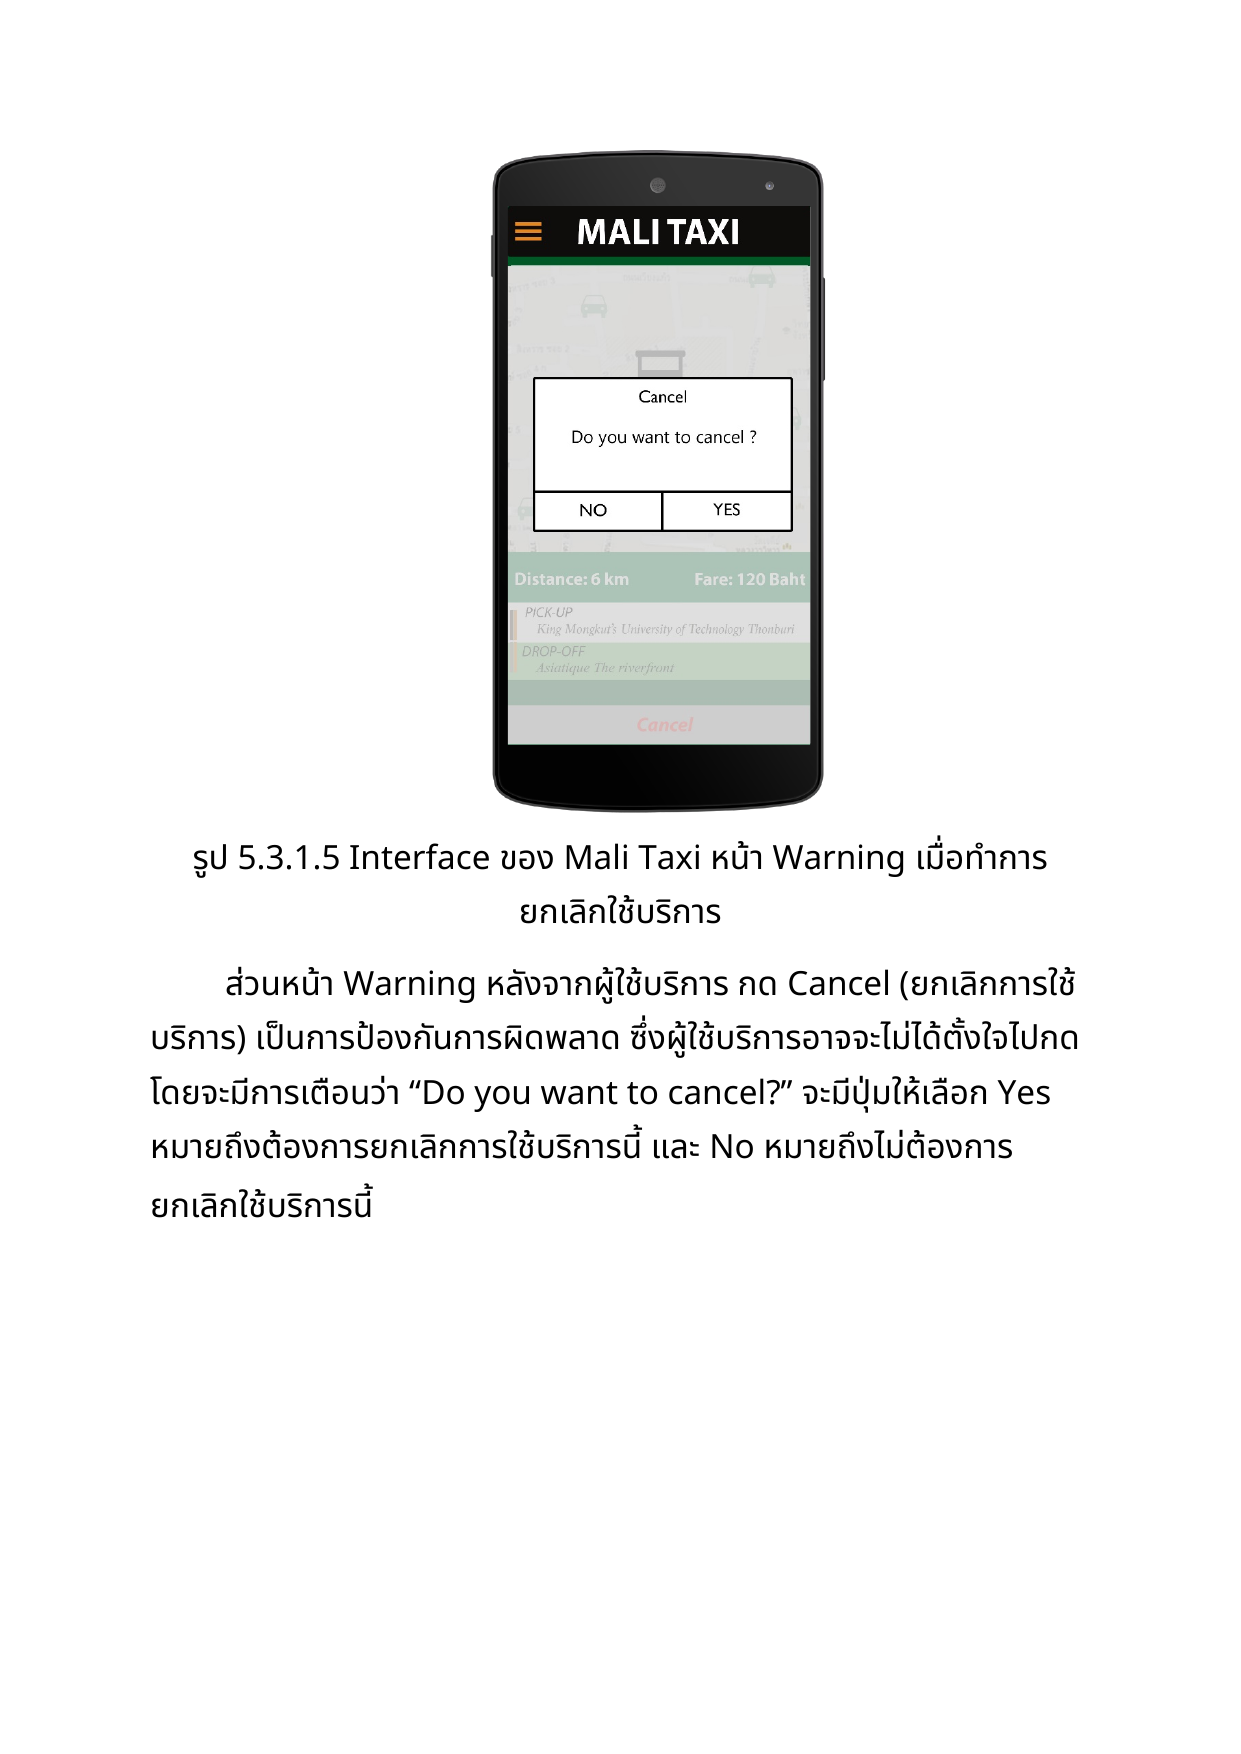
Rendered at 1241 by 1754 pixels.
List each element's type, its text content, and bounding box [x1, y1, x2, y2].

text รูป 5.3.1.5 Interface ของ Mali Taxi หน้า Warning เมื่อทำการยกเลิกใช้บริการ [150, 834, 1090, 939]
text ส่วนหน้า Warning หลังจากผู้ใช้บริการ กด Cancel (ยกเลิกการใช้บริการ) เป็นการป้องกันการผิดพลาด ซึ่งผู้ใช้บริการอาจจะไม่ได้ตั้งใจไปกด โดยจะมีการเตือนว่า “Do you want to cancel?” จะมีปุ่มให้เลือก Yes หมายถึงต้องการยกเลิกการใช้บริการนี้ และ No หมายถึงไม่ต้องการยกเลิกใช้บริการนี้ [150, 959, 1090, 1233]
picture [488, 150, 828, 815]
